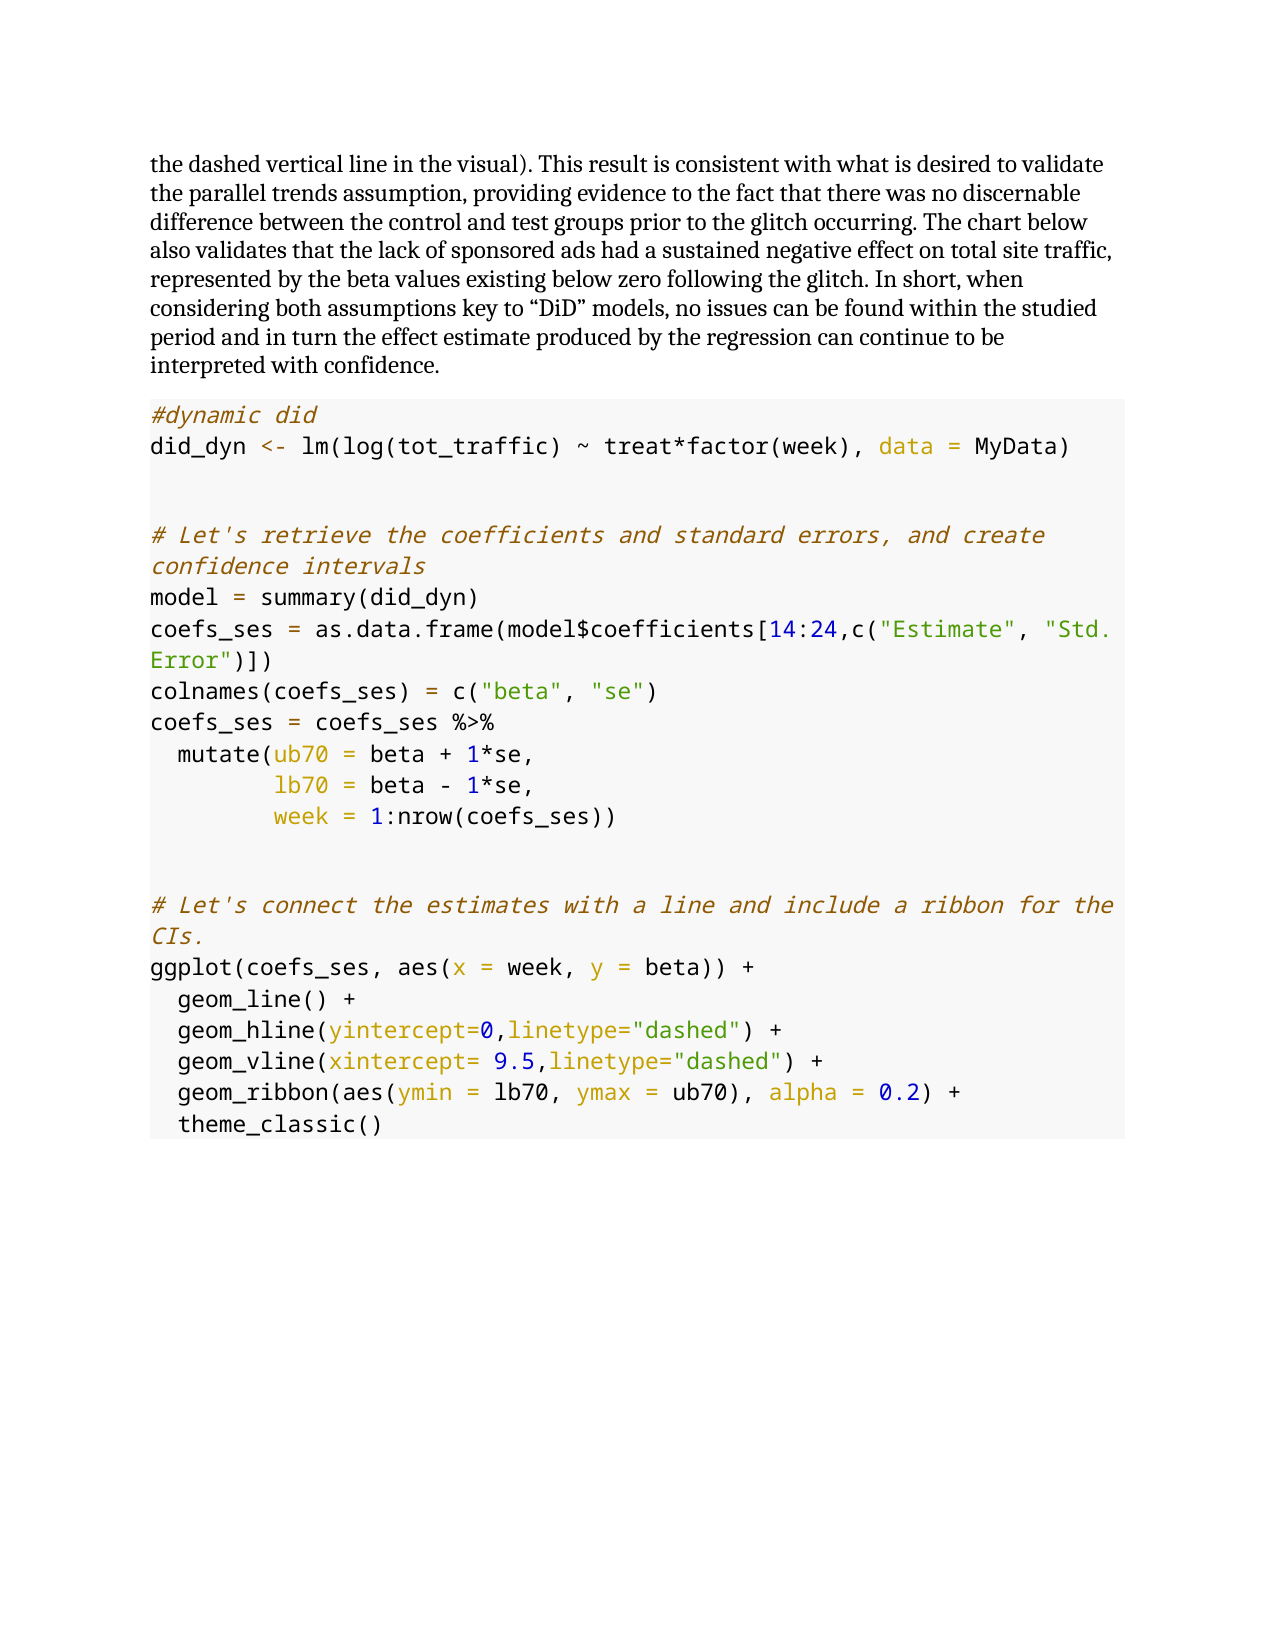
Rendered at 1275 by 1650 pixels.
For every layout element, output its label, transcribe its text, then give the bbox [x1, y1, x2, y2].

text #dynamic did did_dyn <- lm(log(tot_traffic) ~ treat*factor(week), data = MyData) # Let's retrieve the coefficients and standard errors, and create confidence intervals model = summary(did_dyn) coefs_ses = as.data.frame(model$coefficients[14:24,c("Estimate", "Std. Error")]) colnames(coefs_ses) = c("beta", "se") coefs_ses = coefs_ses %>% mutate(ub70 = beta + 1*se, lb70 = beta - 1*se, week = 1:nrow(coefs_ses)) # Let's connect the estimates with a line and include a ribbon for the CIs. ggplot(coefs_ses, aes(x = week, y = beta)) + geom_line() + geom_hline(yintercept=0,linetype="dashed") + geom_vline(xintercept= 9.5,linetype="dashed") + geom_ribbon(aes(ymin = lb70, ymax = ub70), alpha = 0.2) + theme_classic() [150, 399, 1125, 1139]
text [150, 150, 1125, 380]
